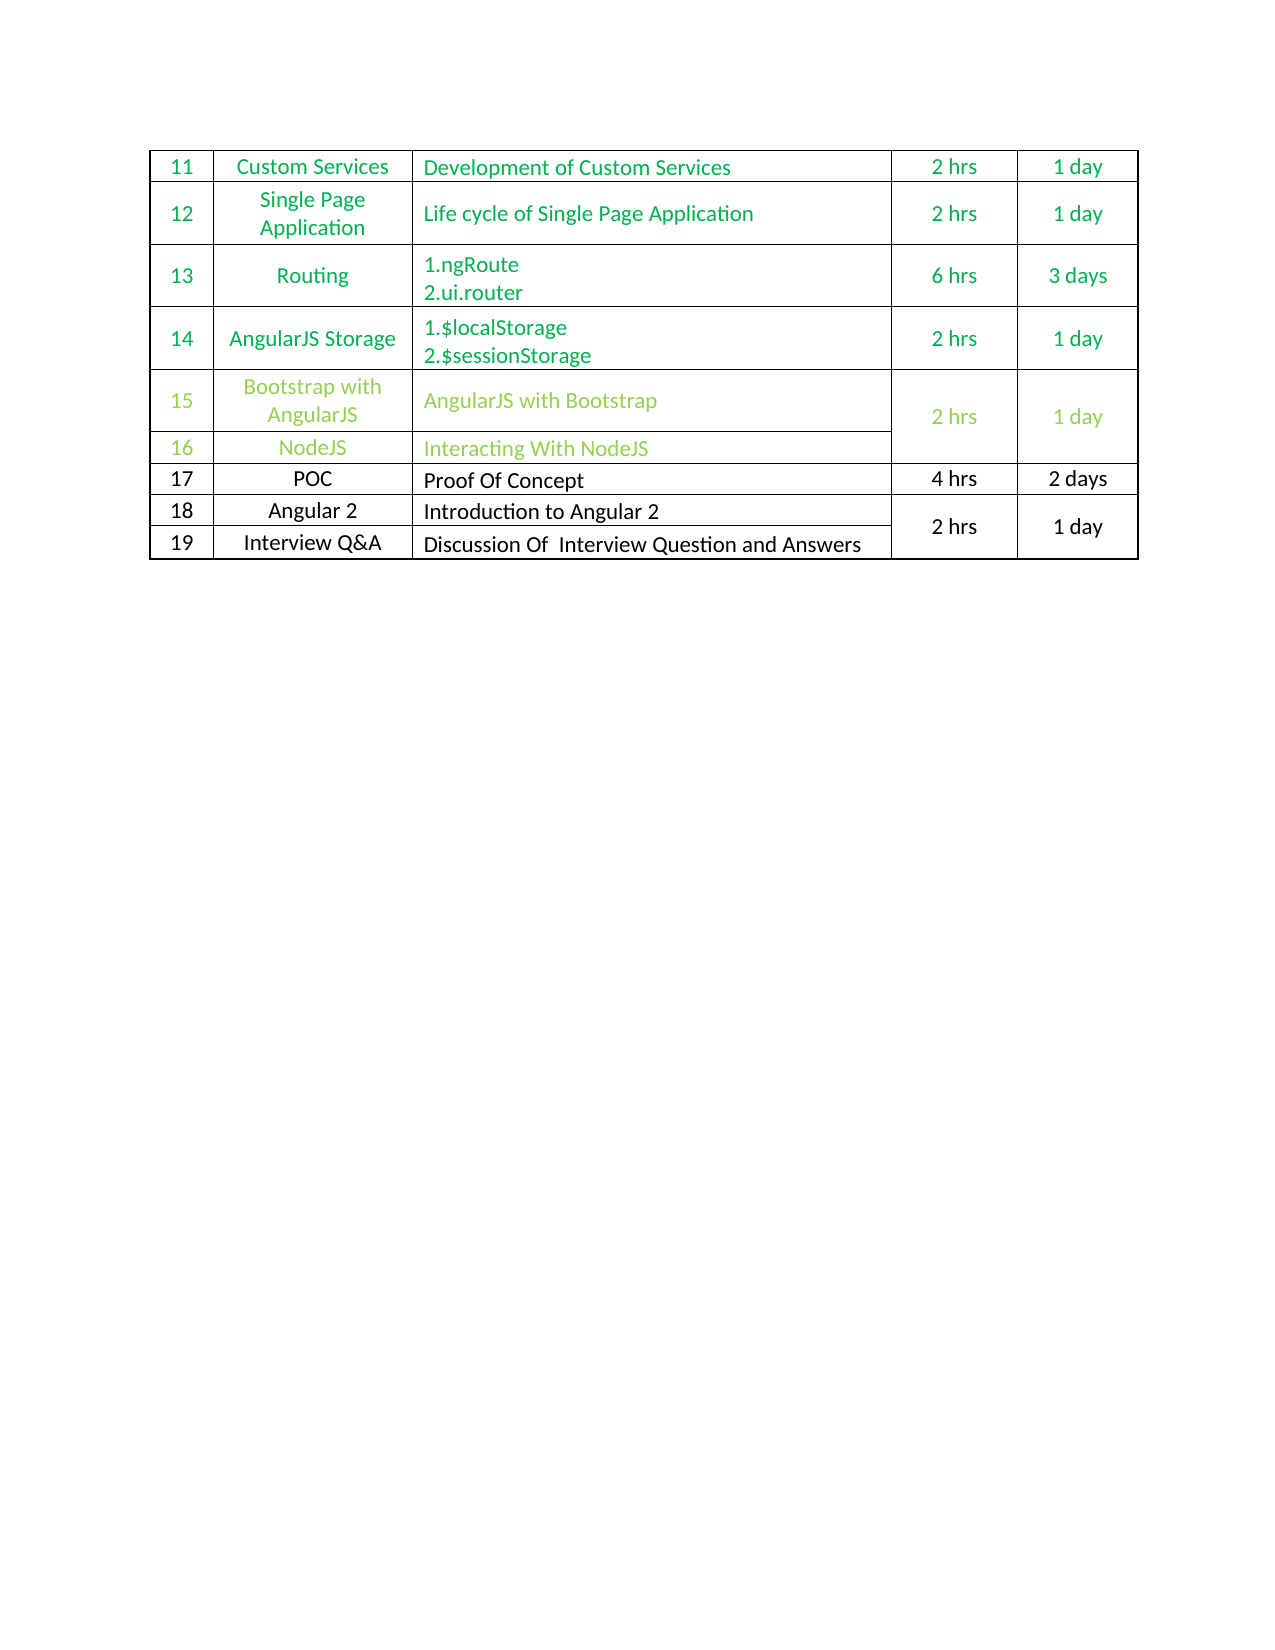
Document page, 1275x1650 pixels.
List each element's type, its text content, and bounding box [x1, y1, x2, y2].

table_cell Routing [214, 245, 412, 306]
table_cell 2 hrs [892, 495, 1017, 558]
table_cell 19 [151, 526, 213, 558]
table_cell Life cycle of Single Page Application [413, 182, 891, 244]
table_cell 1 day [1018, 151, 1137, 181]
table_cell Angular 2 [214, 495, 412, 525]
table_cell 1 day [1018, 370, 1137, 462]
table_cell AngularJS Storage [214, 307, 412, 369]
table_cell 17 [151, 464, 213, 494]
table_cell 2 hrs [892, 182, 1017, 244]
table_cell 15 [151, 370, 213, 431]
table_cell 14 [151, 307, 213, 369]
table_cell 16 [151, 432, 213, 462]
table_cell 2 days [1018, 464, 1137, 494]
table_cell 3 days [1018, 245, 1137, 306]
table_cell Interview Q&A [214, 526, 412, 558]
table_cell AngularJS with Bootstrap [413, 370, 891, 431]
table_cell Discussion Of Interview Question and Answers [413, 526, 891, 558]
table_cell Custom Services [214, 151, 412, 181]
table_cell 1 day [1018, 495, 1137, 558]
table_cell Bootstrap with AngularJS [214, 370, 412, 431]
table_cell 12 [151, 182, 213, 244]
table_cell Development of Custom Services [413, 151, 891, 181]
table_cell 2 hrs [892, 307, 1017, 369]
table_cell 2 hrs [892, 151, 1017, 181]
table_cell 4 hrs [892, 464, 1017, 494]
table_cell Single Page Application [214, 182, 412, 244]
table_cell 1 day [1018, 307, 1137, 369]
table_cell 2 hrs [892, 370, 1017, 462]
table_cell 1.$localStorage 2.$sessionStorage [413, 307, 891, 369]
table_cell Interacting With NodeJS [413, 432, 891, 462]
table_cell Introduction to Angular 2 [413, 495, 891, 525]
table_cell 6 hrs [892, 245, 1017, 306]
table_cell 18 [151, 495, 213, 525]
table_cell POC [214, 464, 412, 494]
table_cell Proof Of Concept [413, 464, 891, 494]
table_cell 1.ngRoute 2.ui.router [413, 245, 891, 306]
table_cell NodeJS [214, 432, 412, 462]
table_cell 11 [151, 151, 213, 181]
table_cell 1 day [1018, 182, 1137, 244]
table_cell 13 [151, 245, 213, 306]
